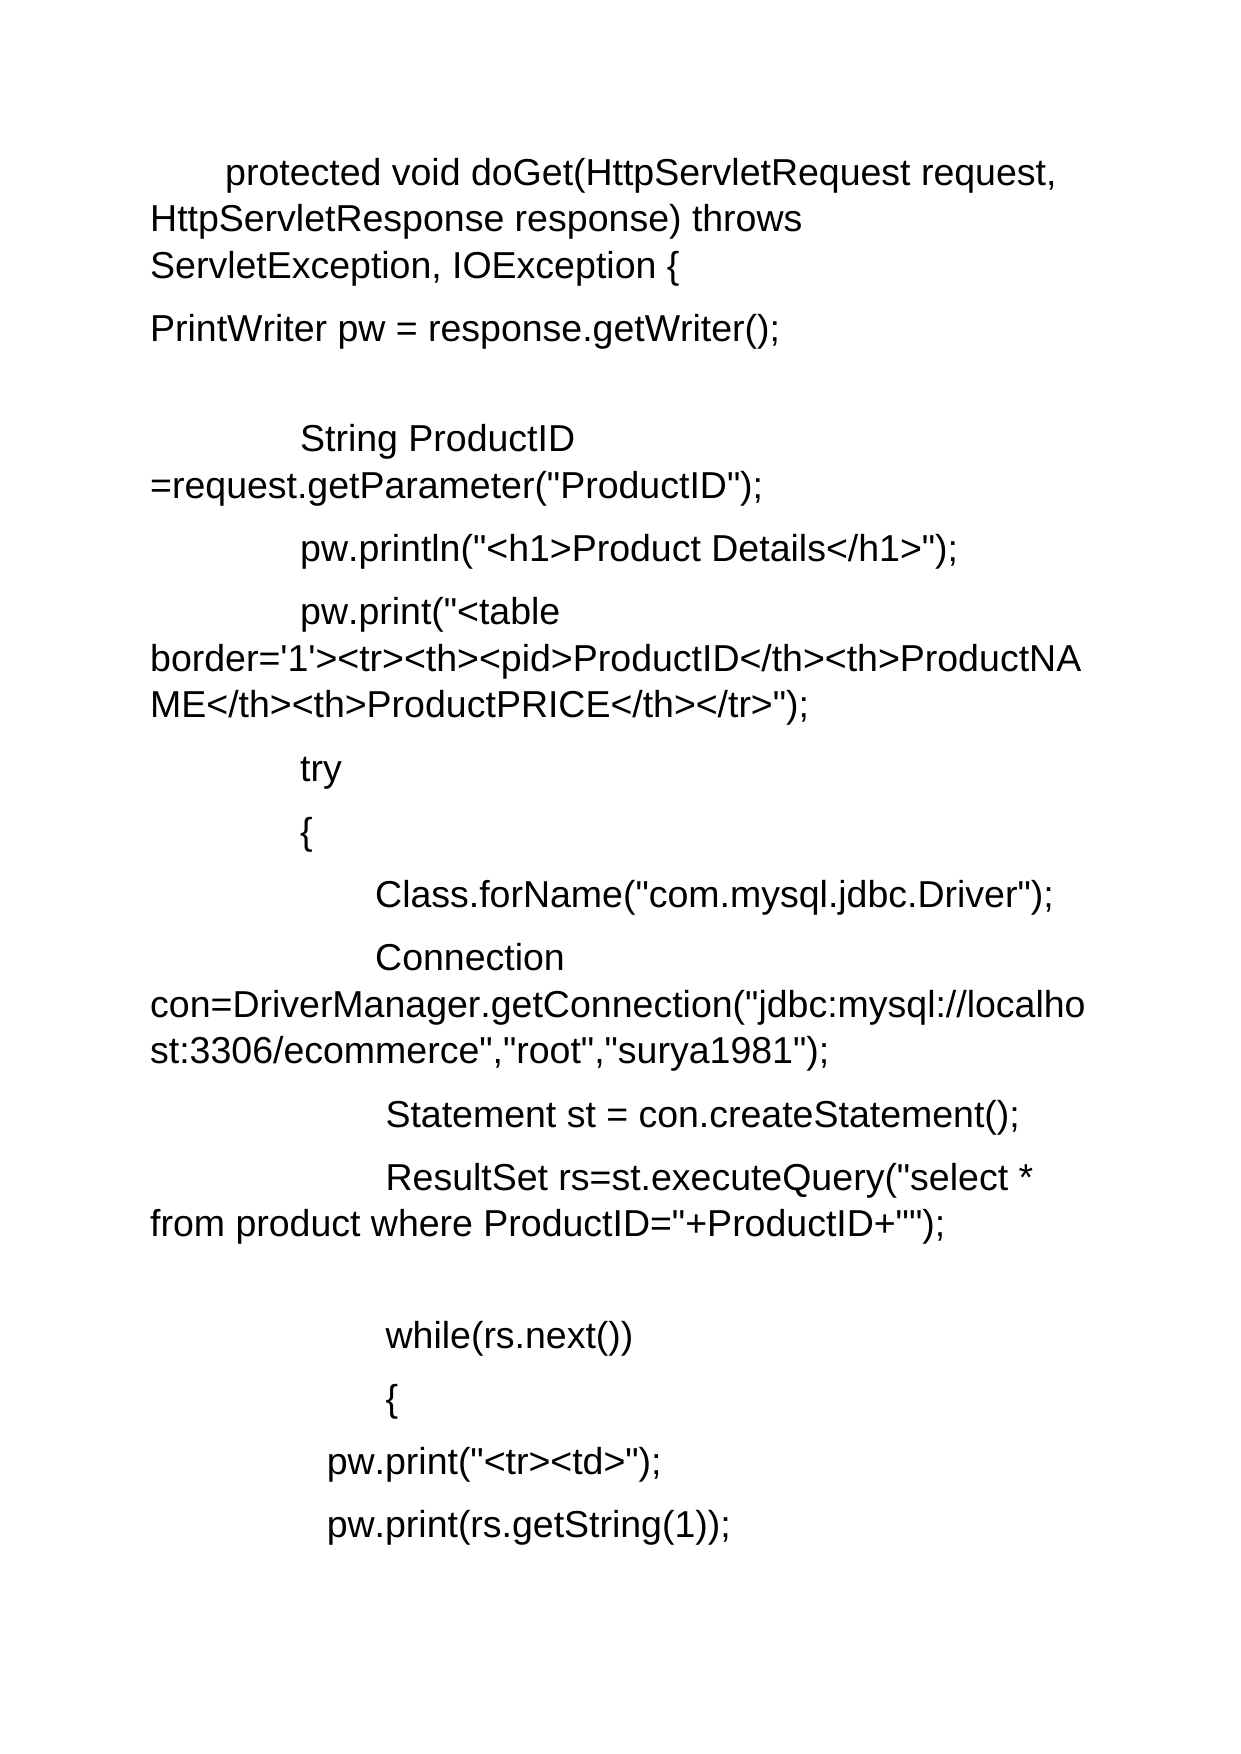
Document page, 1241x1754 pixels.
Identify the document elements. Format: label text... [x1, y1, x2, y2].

text pw.print("<table border='1'><tr><th><pid>ProductID</th><th>ProductNAME</th><th>ProductPRICE</th></tr>"); [150, 589, 1090, 726]
text String ProductID =request.getParameter("ProductID"); [150, 416, 1090, 506]
text pw.println("<h1>Product Details</h1>"); [150, 526, 1090, 569]
text { [150, 1376, 1090, 1419]
text ResultSet rs=st.executeQuery("select * from product where ProductID="+ProductID+""); [150, 1155, 1090, 1245]
text Connection con=DriverManager.getConnection("jdbc:mysql://localhost:3306/ecommerce","root","surya1981"); [150, 936, 1090, 1072]
text { [150, 809, 1090, 852]
text Statement st = con.createStatement(); [150, 1092, 1090, 1135]
text protected void doGet(HttpServletRequest request, HttpServletResponse response) throws ServletException, IOException { [150, 150, 1090, 286]
text try [150, 746, 1090, 789]
text pw.print("<tr><td>"); [150, 1439, 1090, 1483]
text PrintWriter pw = response.getWriter(); [150, 306, 1090, 349]
text while(rs.next()) [150, 1313, 1090, 1356]
text pw.print(rs.getString(1)); [150, 1503, 1090, 1546]
text Class.forName("com.mysql.jdbc.Driver"); [150, 872, 1090, 915]
